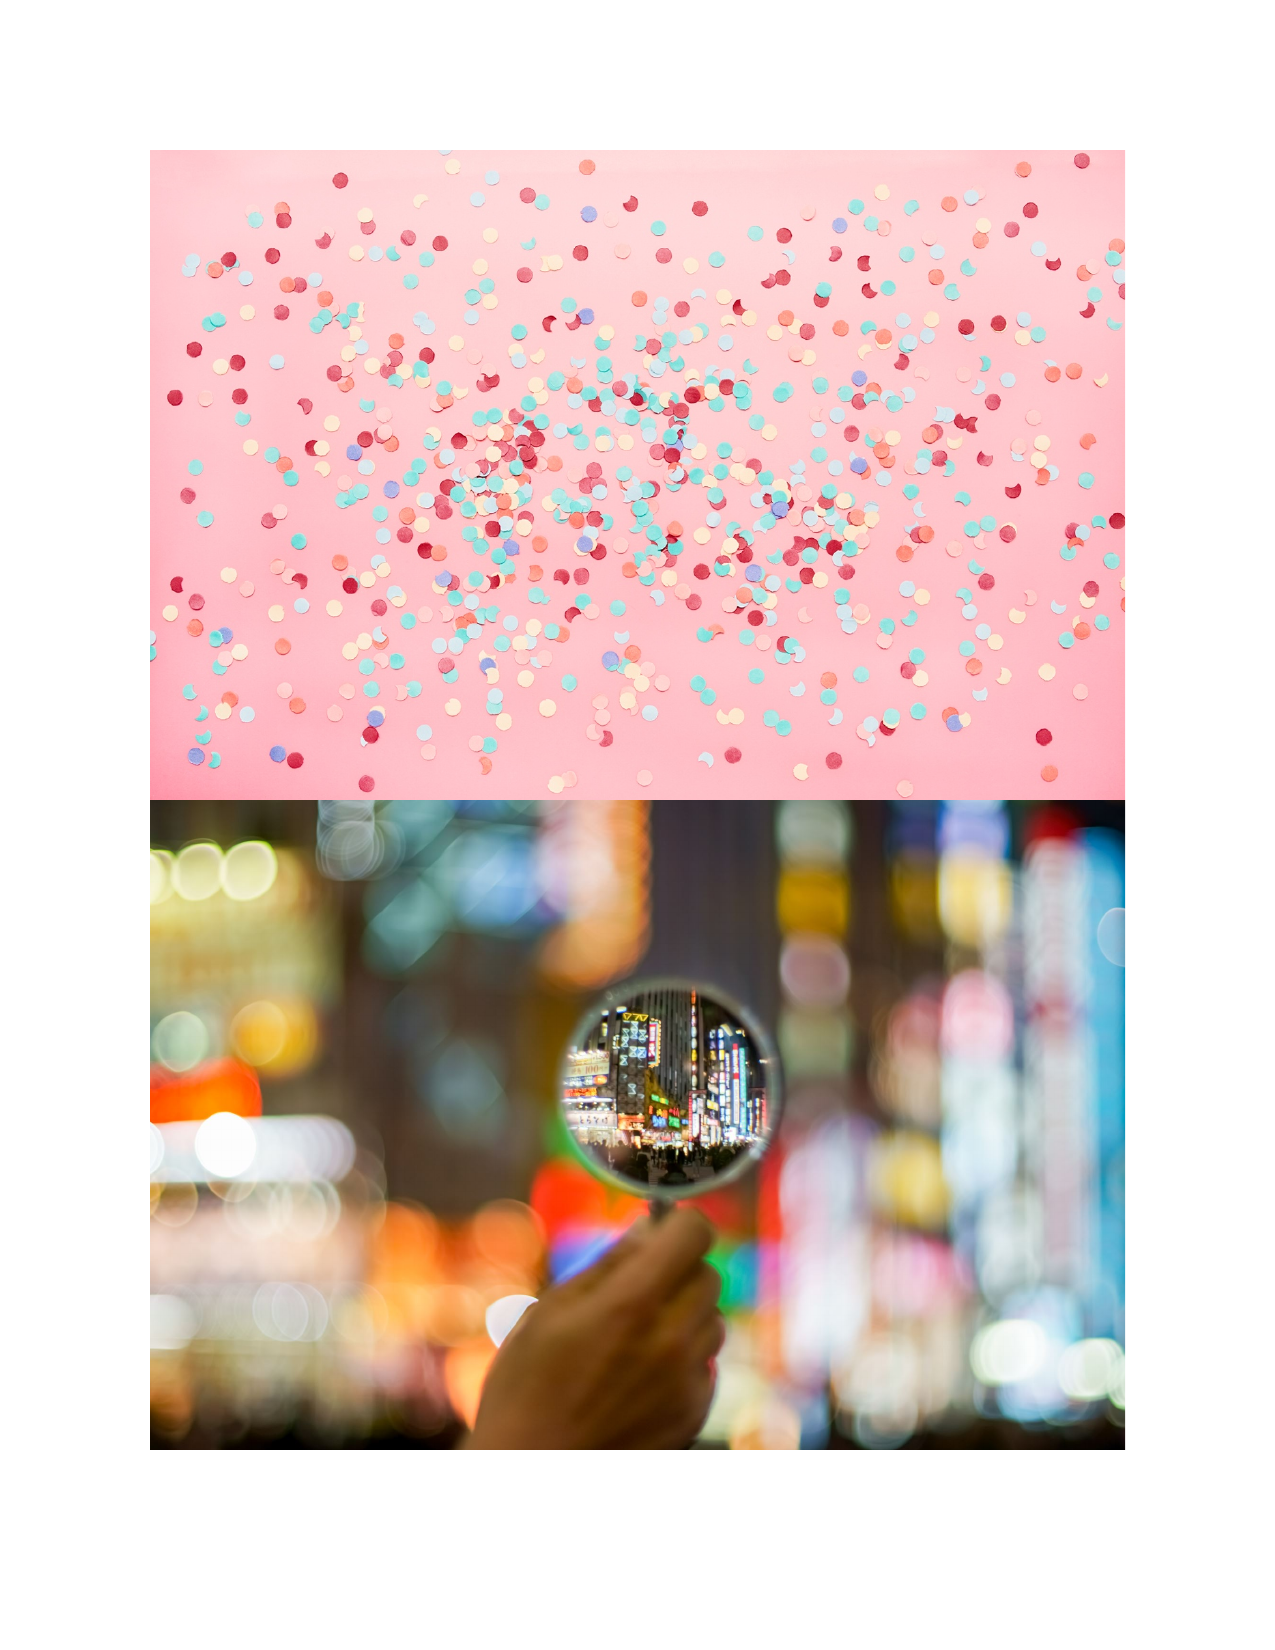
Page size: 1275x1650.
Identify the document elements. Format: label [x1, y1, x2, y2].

picture [150, 150, 1125, 1450]
